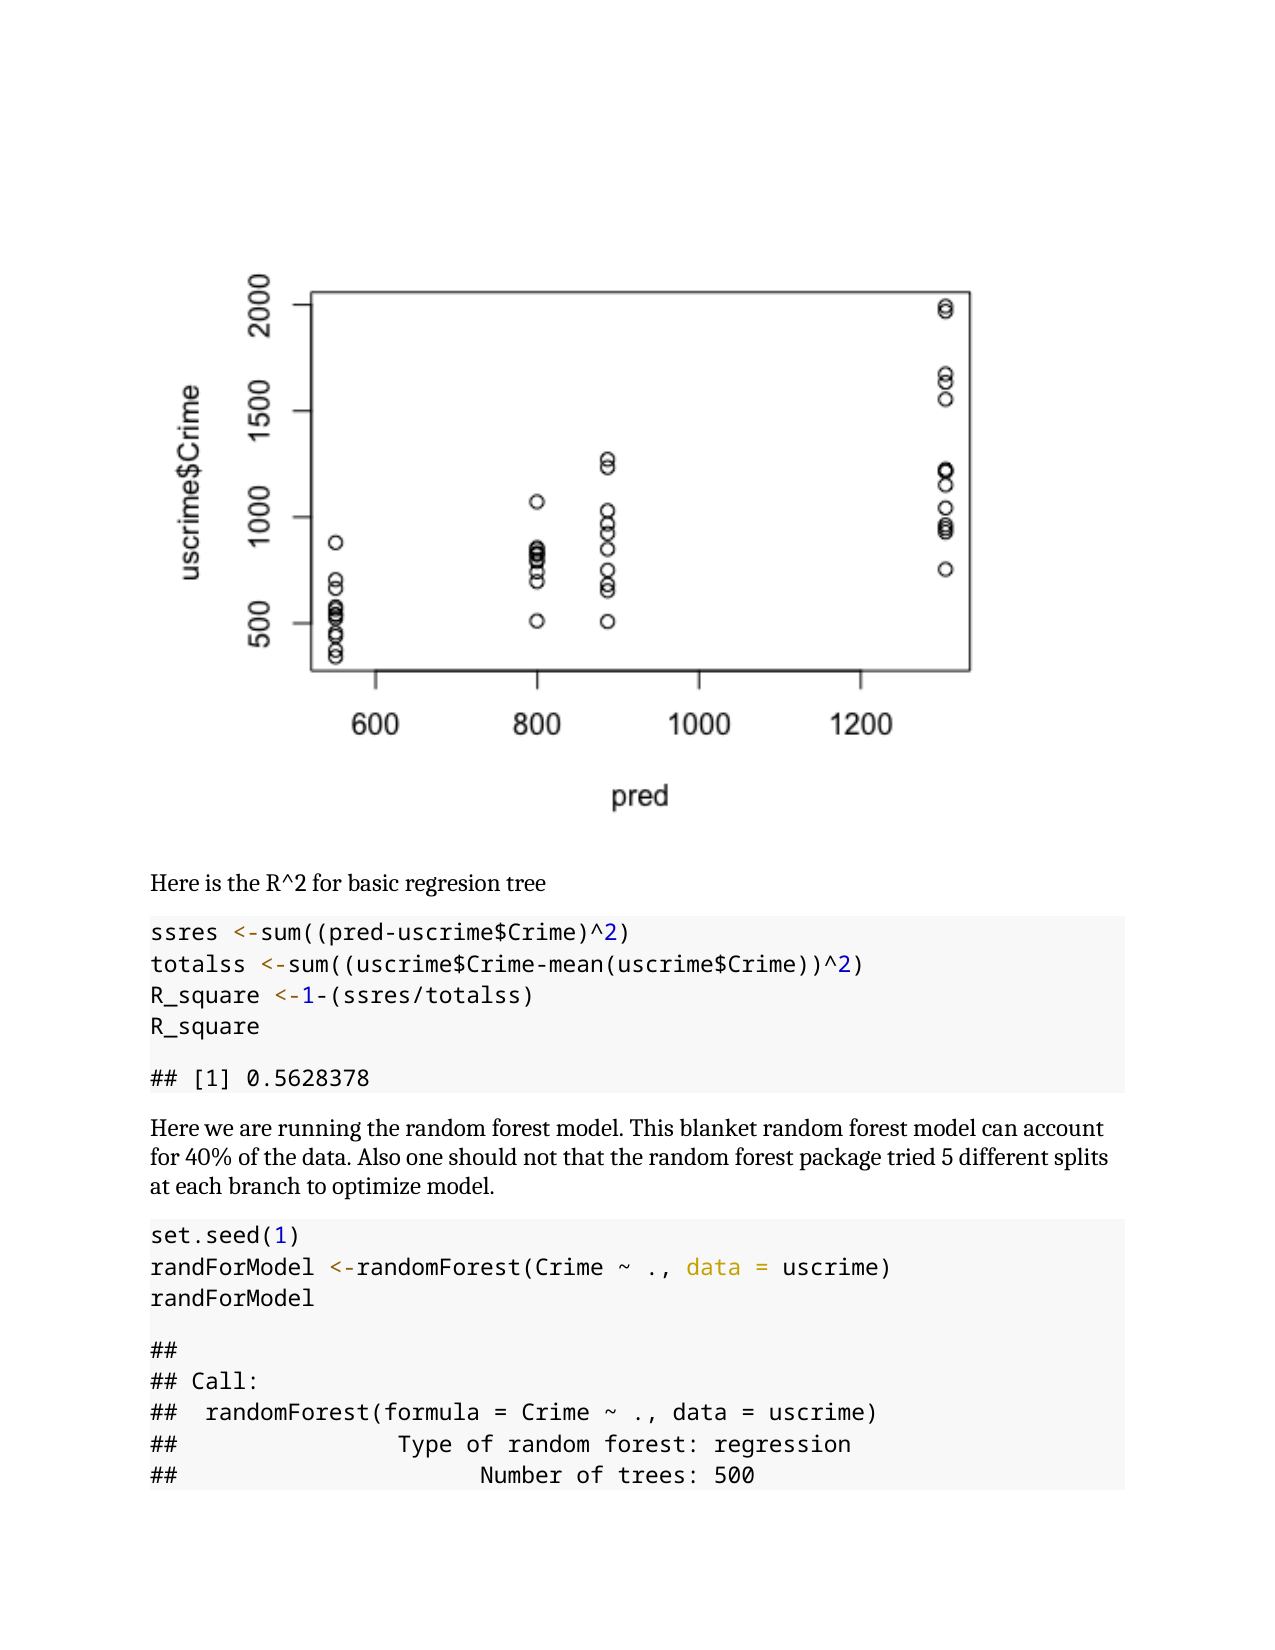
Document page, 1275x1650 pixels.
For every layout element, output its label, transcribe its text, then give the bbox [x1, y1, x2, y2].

text Here is the R^2 for basic regresion tree [150, 869, 1125, 897]
text ssres <-sum((pred-uscrime$Crime)^2) totalss <-sum((uscrime$Crime-mean(uscrime$Crime))^2) R_square <-1-(ssres/totalss) R_square [150, 916, 1125, 1041]
text set.seed(1) randForModel <-randomForest(Crime ~ ., data = uscrime) randForModel [301, 1219, 1125, 1313]
text ## [1] 0.5628378 [150, 1062, 1125, 1093]
picture [168, 150, 1044, 850]
text Here we are running the random forest model. This blanket random forest model can account for 40% of the data. Also one should not that the random forest package tried 5 different splits at each branch to optimize model. [150, 1114, 1125, 1200]
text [150, 1334, 1125, 1490]
